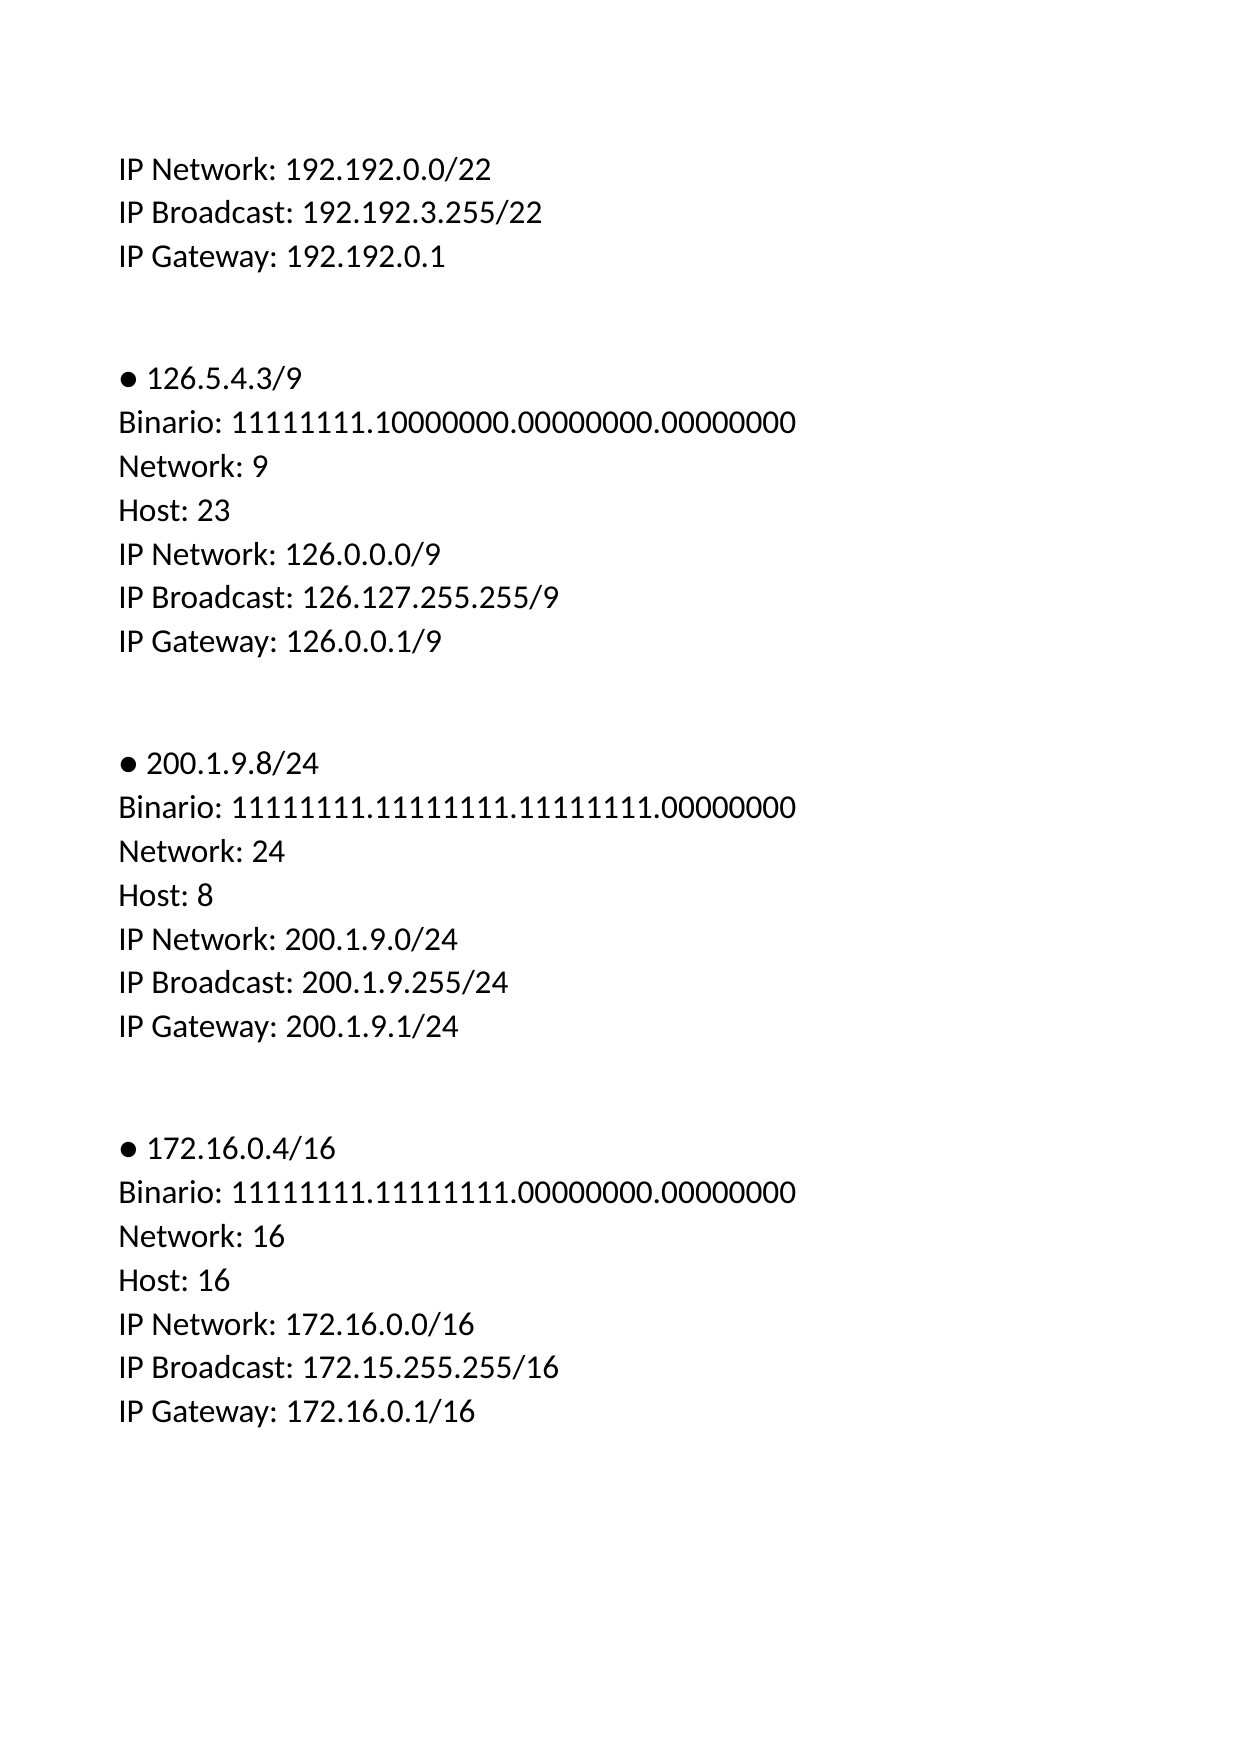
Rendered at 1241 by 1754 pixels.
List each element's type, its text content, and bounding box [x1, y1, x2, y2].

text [118, 148, 1122, 276]
text ● 200.1.9.8/24 Binario: 11111111.11111111.11111111.00000000 Network: 24 Host: 8 IP Network: 200.1.9.0/24 IP Broadcast: 200.1.9.255/24 IP Gateway: 200.1.9.1/24 [118, 742, 1122, 1046]
text ● 172.16.0.4/16 Binario: 11111111.11111111.00000000.00000000 Network: 16 Host: 16 IP Network: 172.16.0.0/16 IP Broadcast: 172.15.255.255/16 IP Gateway: 172.16.0.1/16 [118, 1127, 1122, 1431]
text ● 126.5.4.3/9 Binario: 11111111.10000000.00000000.00000000 Network: 9 Host: 23 IP Network: 126.0.0.0/9 IP Broadcast: 126.127.255.255/9 IP Gateway: 126.0.0.1/9 [118, 357, 1122, 661]
